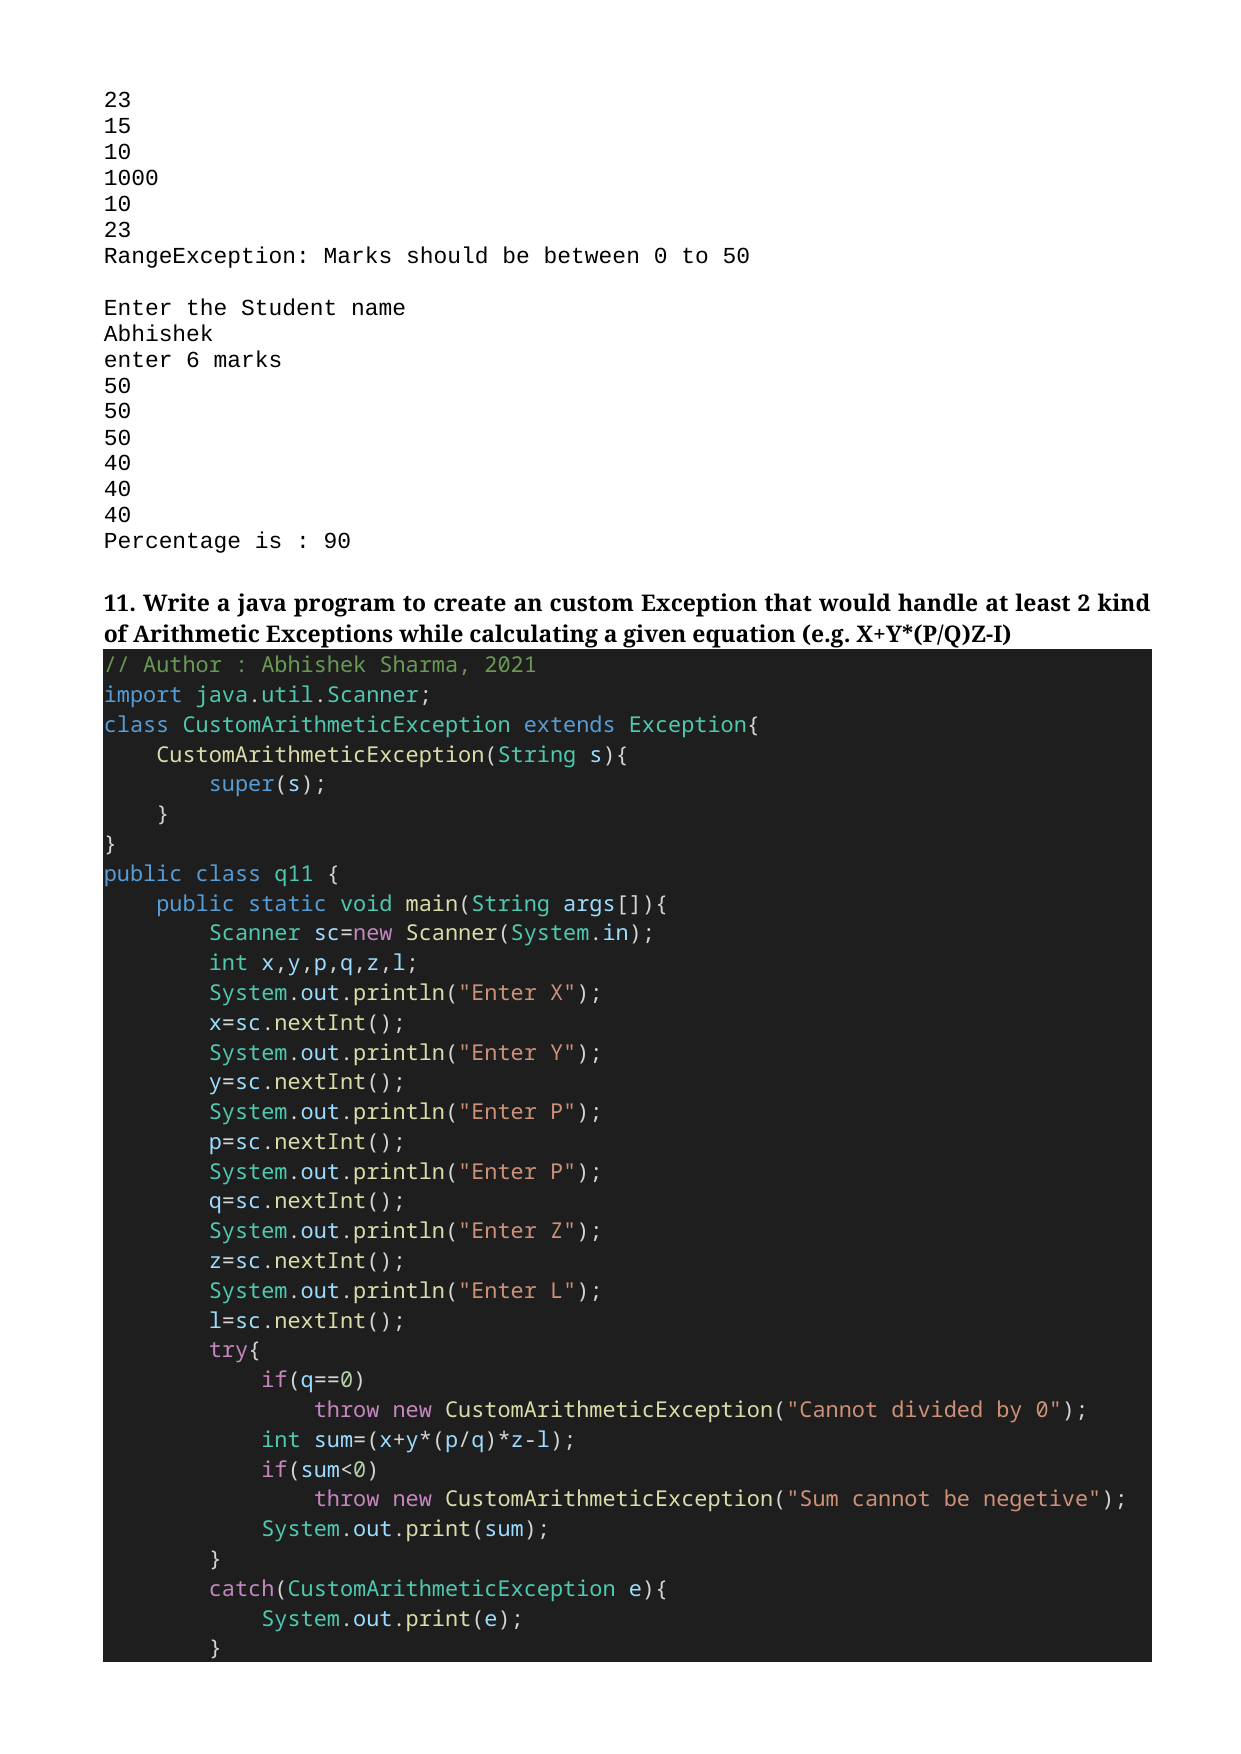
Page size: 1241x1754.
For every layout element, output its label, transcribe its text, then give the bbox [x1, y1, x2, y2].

text x=sc.nextInt(); [103, 1007, 1152, 1037]
text System.out.println("Enter L"); [103, 1275, 1152, 1305]
text } [103, 1632, 1152, 1662]
text enter 6 marks [103, 348, 1152, 374]
text 1000 [103, 166, 1152, 192]
text throw new CustomArithmeticException("Cannot divided by 0"); [103, 1394, 1152, 1424]
text RangeException: Marks should be between 0 to 50 [103, 244, 1152, 270]
text super(s); [103, 768, 1152, 798]
text y=sc.nextInt(); [103, 1066, 1152, 1096]
text p=sc.nextInt(); [103, 1126, 1152, 1156]
text 40 [103, 452, 1152, 478]
text public static void main(String args[]){ [103, 888, 1152, 917]
text l=sc.nextInt(); [103, 1305, 1152, 1334]
text System.out.println("Enter X"); [103, 977, 1152, 1007]
text catch(CustomArithmeticException e){ [103, 1573, 1152, 1603]
text throw new CustomArithmeticException("Sum cannot be negetive"); [103, 1483, 1152, 1513]
text q=sc.nextInt(); [103, 1186, 1152, 1215]
text System.out.println("Enter Y"); [103, 1037, 1152, 1066]
text 23 [103, 218, 1152, 244]
text CustomArithmeticException(String s){ [103, 739, 1152, 768]
text if(sum<0) [103, 1454, 1152, 1483]
text 11. Write a java program to create an custom Exception that would handle at least 2 kind of Arithmetic Exceptions while calculating a given equation (e.g. X+Y*(P/Q)Z-I) [103, 587, 1152, 649]
text Abhishek [103, 322, 1152, 348]
text Percentage is : 90 [103, 529, 1152, 556]
text int sum=(x+y*(p/q)*z-l); [103, 1424, 1152, 1454]
text System.out.print(sum); [103, 1513, 1152, 1543]
text 40 [103, 504, 1152, 529]
text import java.util.Scanner; [103, 679, 1152, 709]
text 50 [103, 374, 1152, 400]
text public class q11 { [103, 858, 1152, 888]
text System.out.println("Enter P"); [103, 1156, 1152, 1186]
text System.out.println("Enter Z"); [103, 1215, 1152, 1245]
text 15 [103, 114, 1152, 141]
text 10 [103, 192, 1152, 218]
text 40 [103, 478, 1152, 504]
text 23 [103, 89, 1152, 114]
text int x,y,p,q,z,l; [103, 947, 1152, 977]
text } [103, 1543, 1152, 1573]
text // Author : Abhishek Sharma, 2021 [103, 649, 1152, 679]
text System.out.print(e); [103, 1603, 1152, 1632]
text } [103, 798, 1152, 828]
text System.out.println("Enter P"); [103, 1096, 1152, 1126]
text Scanner sc=new Scanner(System.in); [103, 917, 1152, 947]
text } [103, 828, 1152, 858]
text 50 [103, 426, 1152, 452]
text try{ [103, 1334, 1152, 1364]
text 50 [103, 400, 1152, 426]
text class CustomArithmeticException extends Exception{ [103, 709, 1152, 739]
text if(q==0) [103, 1364, 1152, 1394]
text z=sc.nextInt(); [103, 1245, 1152, 1275]
text 10 [103, 141, 1152, 166]
text Enter the Student name [103, 296, 1152, 322]
